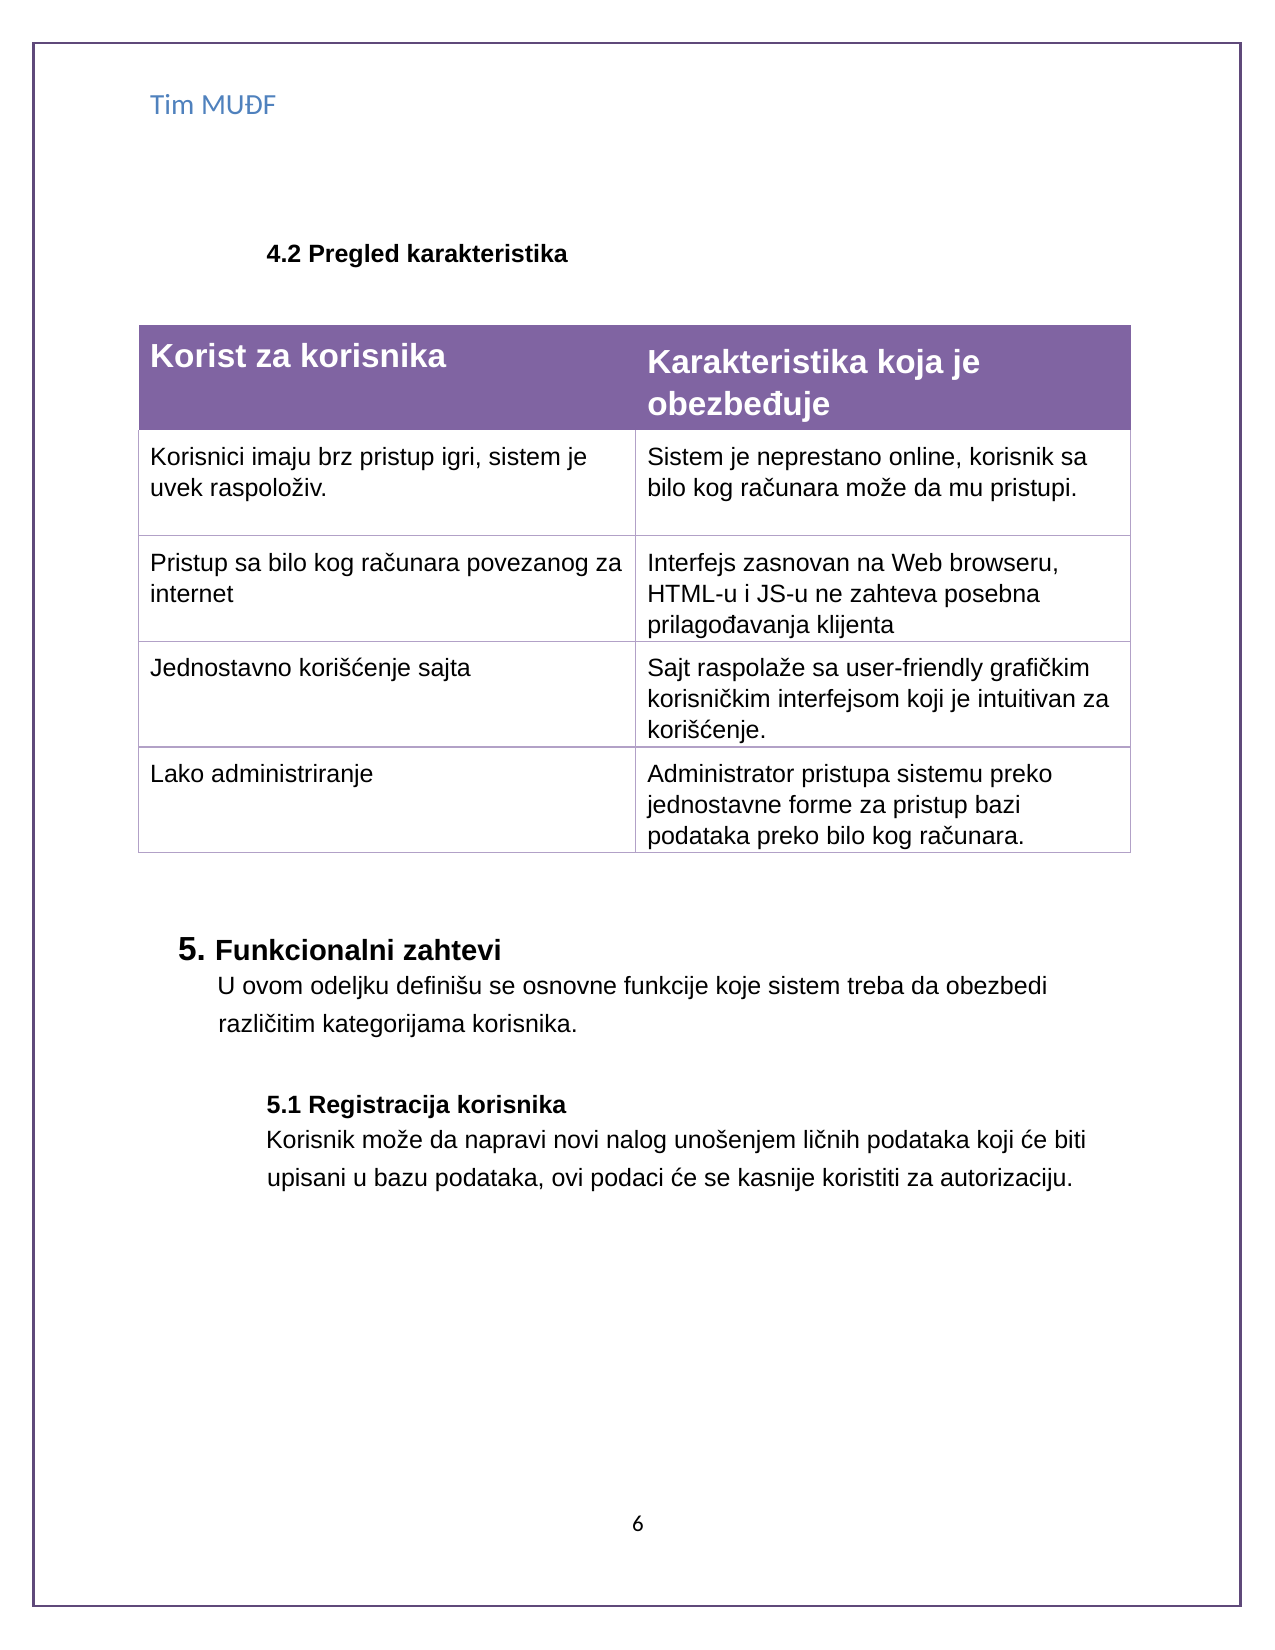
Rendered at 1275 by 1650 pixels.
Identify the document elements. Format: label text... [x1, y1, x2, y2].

table_header Karakteristika koja je obezbeđuje [636, 325, 1131, 430]
subtitle 4.2 Pregled karakteristika [266, 239, 1126, 268]
table_header Korist za korisnika [139, 325, 636, 430]
table_cell Korisnici imaju brz pristup igri, sistem je uvek raspoloživ. [139, 430, 635, 535]
table_cell Pristup sa bilo kog računara povezanog za internet [139, 536, 635, 641]
table_cell Interfejs zasnovan na Web browseru, HTML-u i JS-u ne zahteva posebna prilagođavanja klijenta [636, 536, 1130, 641]
text U ovom odeljku definišu se osnovne funkcije koje sistem treba da obezbedi različitim kategorijama korisnika. [217, 971, 1126, 1038]
table_cell Administrator pristupa sistemu preko jednostavne forme za pristup bazi podataka preko bilo kog računara. [636, 748, 1130, 852]
table_cell Sistem je neprestano online, korisnik sa bilo kog računara može da mu pristupi. [636, 430, 1130, 535]
table_cell Jednostavno korišćenje sajta [139, 642, 635, 746]
subtitle 5.1 Registracija korisnika [266, 1091, 1126, 1119]
subtitle 5. Funkcionalni zahtevi [178, 929, 1126, 968]
table_cell Sajt raspolaže sa user-friendly grafičkim korisničkim interfejsom koji je intuitivan za korišćenje. [636, 642, 1130, 746]
text Korisnik može da napravi novi nalog unošenjem ličnih podataka koji će biti upisani u bazu podataka, ovi podaci će se kasnije koristiti za autorizaciju. [266, 1125, 1126, 1192]
table_cell Lako administriranje [139, 748, 635, 852]
